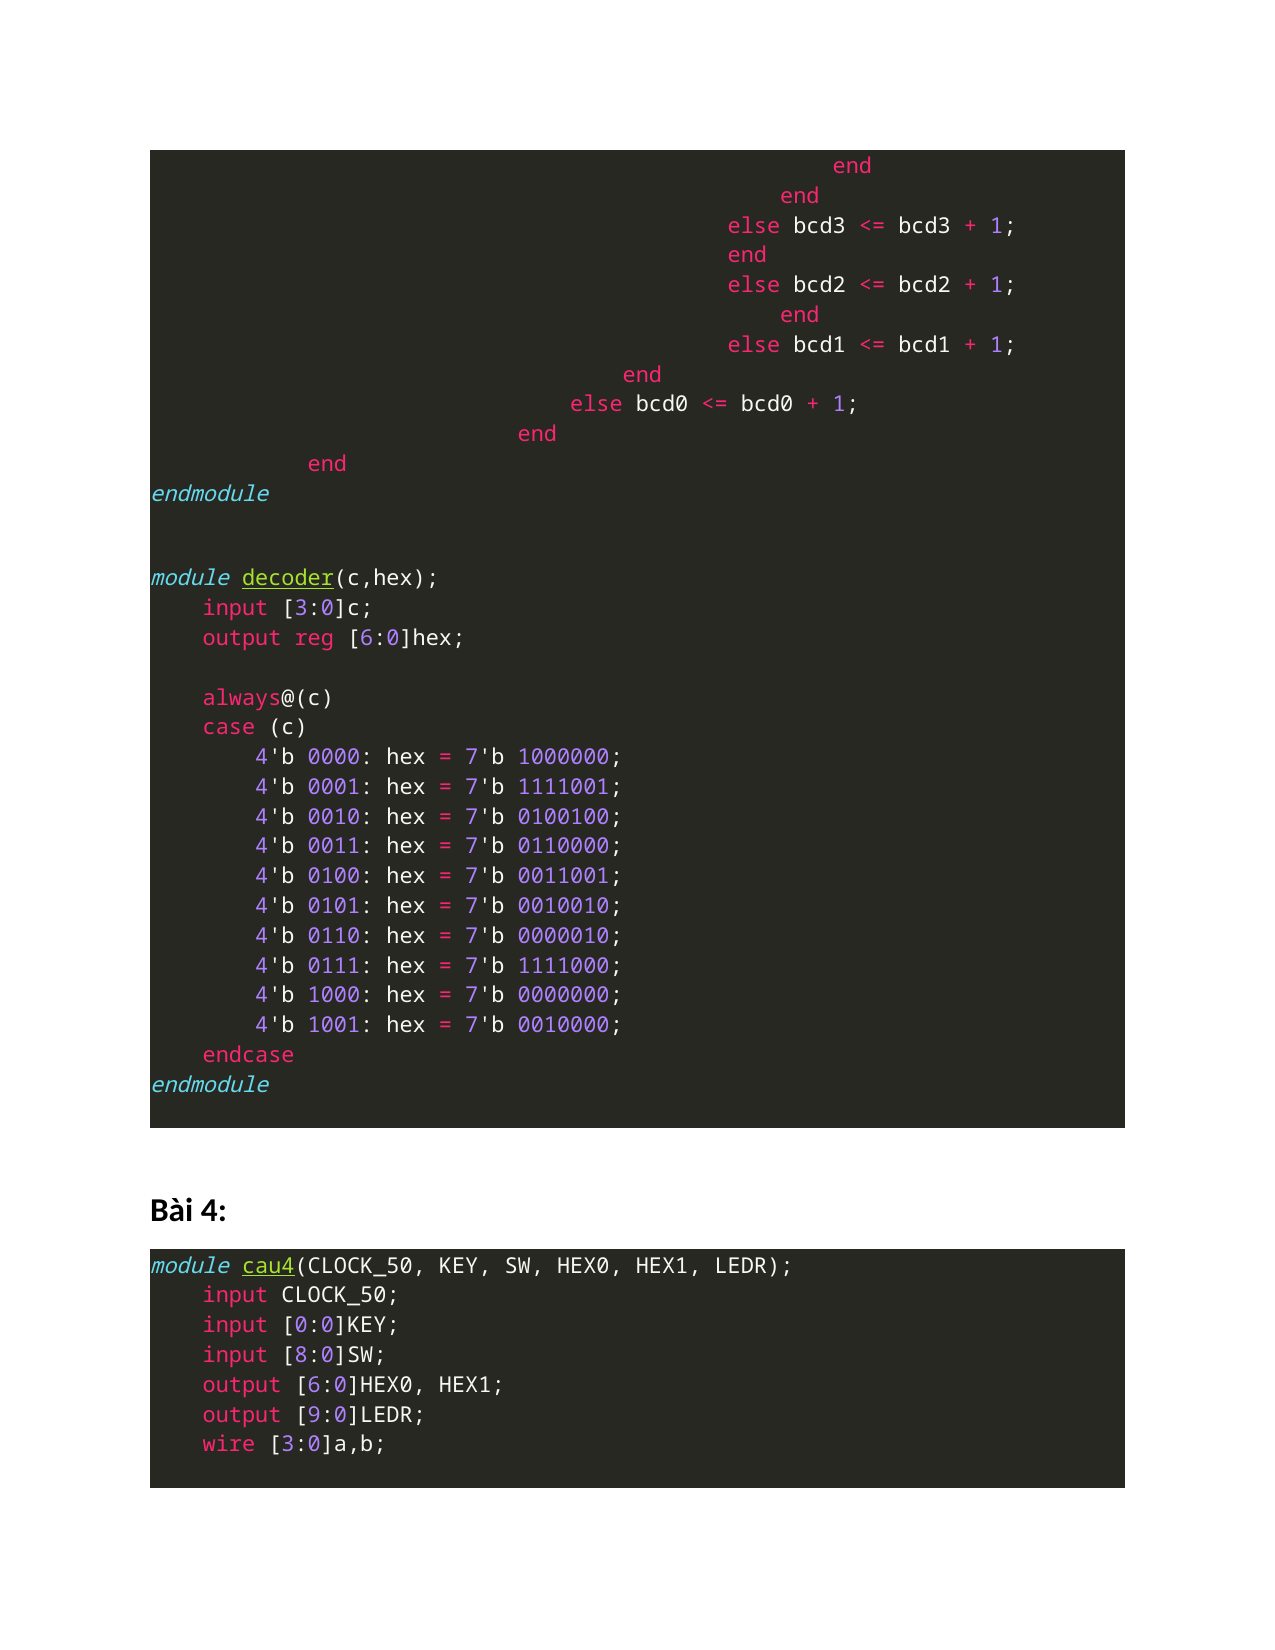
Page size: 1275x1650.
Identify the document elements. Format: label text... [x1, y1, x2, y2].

text case (c) [150, 711, 1125, 741]
text else bcd0 <= bcd0 + 1; [150, 388, 1125, 418]
text 4'b 0111: hex = 7'b 1111000; [150, 949, 1125, 979]
text 4'b 0101: hex = 7'b 0010010; [150, 890, 1125, 920]
text output [9:0]LEDR; [150, 1398, 1125, 1428]
text end [150, 299, 1125, 329]
text else bcd3 <= bcd3 + 1; [150, 209, 1125, 239]
text input [8:0]SW; [150, 1339, 1125, 1369]
text else bcd1 <= bcd1 + 1; [150, 329, 1125, 358]
text 4'b 0000: hex = 7'b 1000000; [150, 741, 1125, 771]
text end [150, 239, 1125, 269]
text 4'b 0010: hex = 7'b 0100100; [150, 801, 1125, 830]
text end [150, 418, 1125, 448]
text input CLOCK_50; [150, 1279, 1125, 1309]
text end [150, 150, 1125, 180]
text endcase [150, 1039, 1125, 1069]
text else bcd2 <= bcd2 + 1; [150, 269, 1125, 299]
text 4'b 0100: hex = 7'b 0011001; [150, 860, 1125, 890]
text 4'b 0110: hex = 7'b 0000010; [150, 920, 1125, 949]
text 4'b 0011: hex = 7'b 0110000; [150, 830, 1125, 860]
text output [6:0]HEX0, HEX1; [150, 1369, 1125, 1398]
text end [150, 180, 1125, 209]
text 4'b 1000: hex = 7'b 0000000; [150, 979, 1125, 1009]
text always@(c) [150, 681, 1125, 711]
text end [150, 358, 1125, 388]
text endmodule [150, 1069, 1125, 1098]
text 4'b 1001: hex = 7'b 0010000; [150, 1009, 1125, 1039]
text 4'b 0001: hex = 7'b 1111001; [150, 771, 1125, 801]
text Bài 4: [150, 1189, 1125, 1230]
text output reg [6:0]hex; [150, 622, 1125, 652]
text end [150, 448, 1125, 478]
text input [3:0]c; [150, 592, 1125, 622]
text input [0:0]KEY; [150, 1309, 1125, 1339]
text module decoder(c,hex); [150, 562, 1125, 592]
text endmodule [150, 478, 1125, 507]
text module cau4(CLOCK_50, KEY, SW, HEX0, HEX1, LEDR); [150, 1249, 1125, 1279]
text wire [3:0]a,b; [150, 1428, 1125, 1458]
